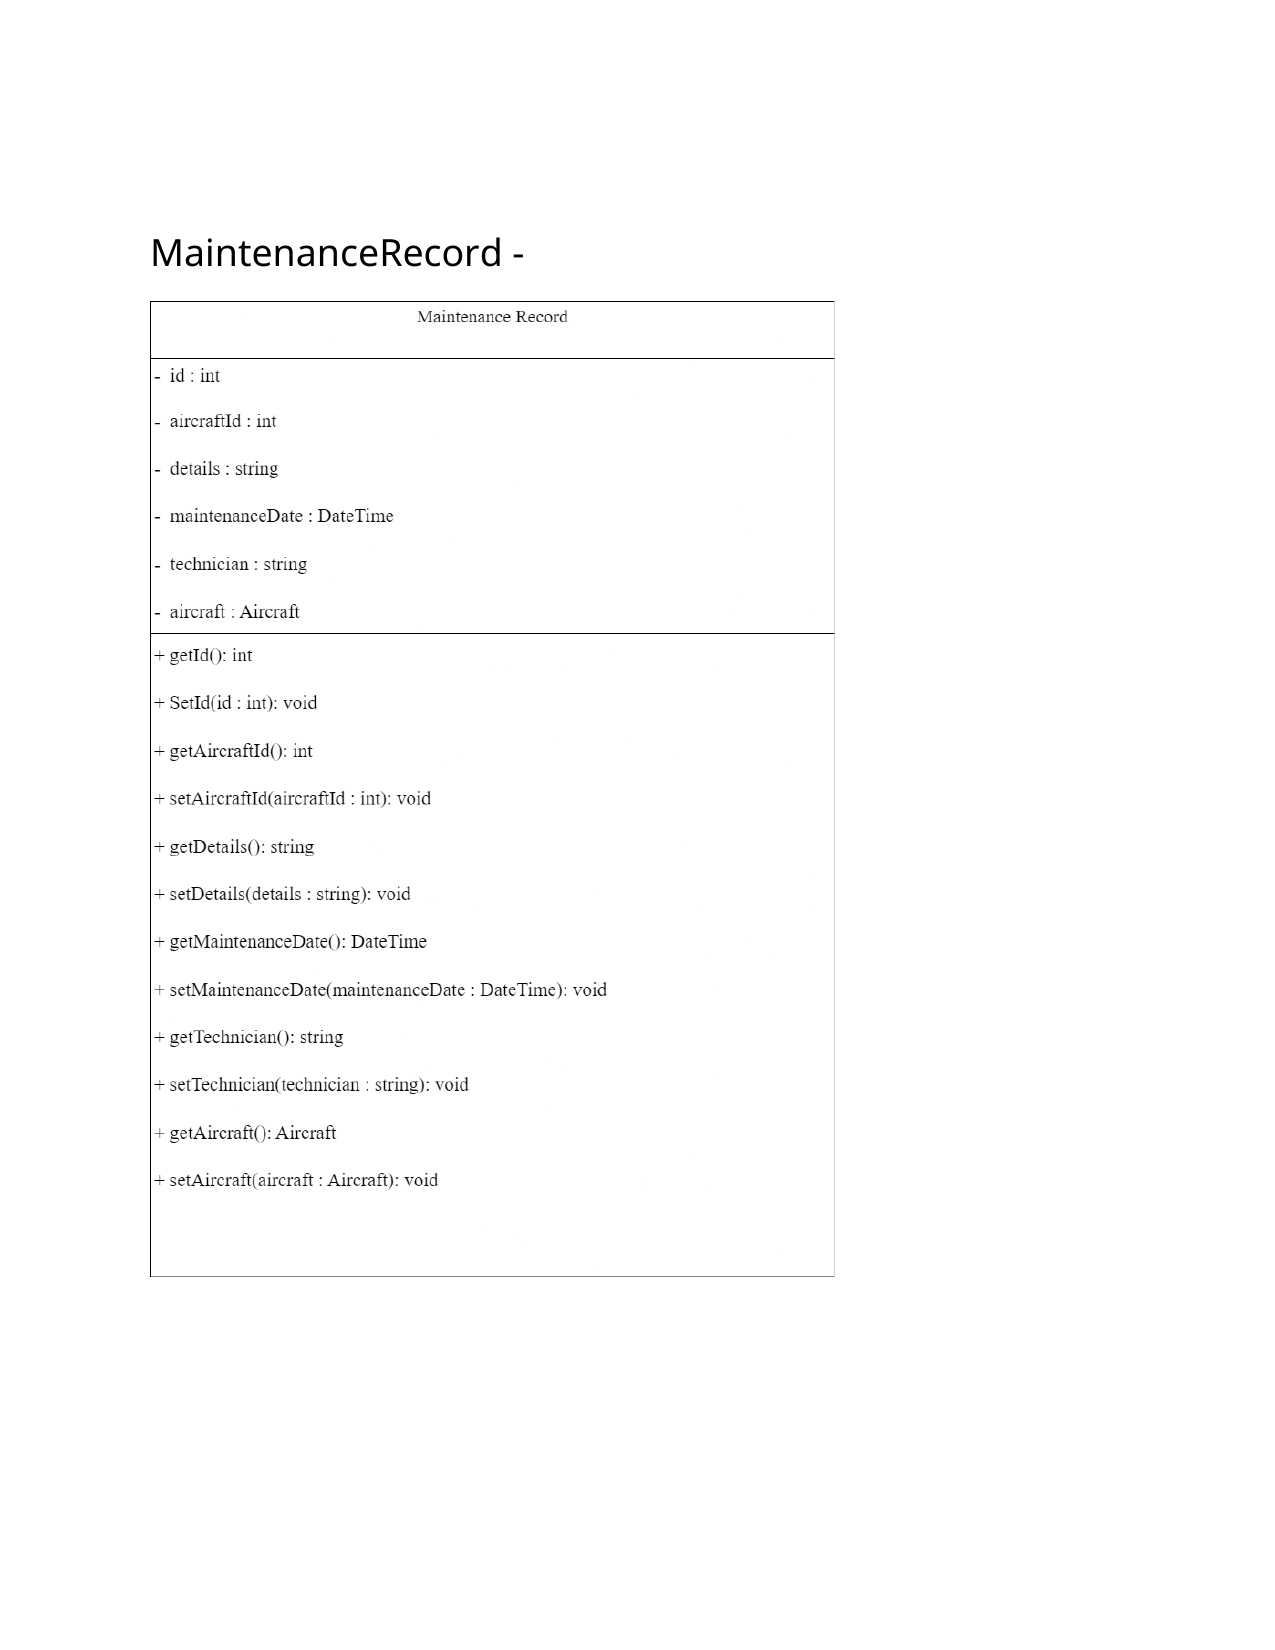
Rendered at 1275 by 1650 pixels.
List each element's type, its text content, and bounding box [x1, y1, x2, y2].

picture [150, 301, 835, 1277]
text MaintenanceRecord - [150, 226, 1125, 277]
